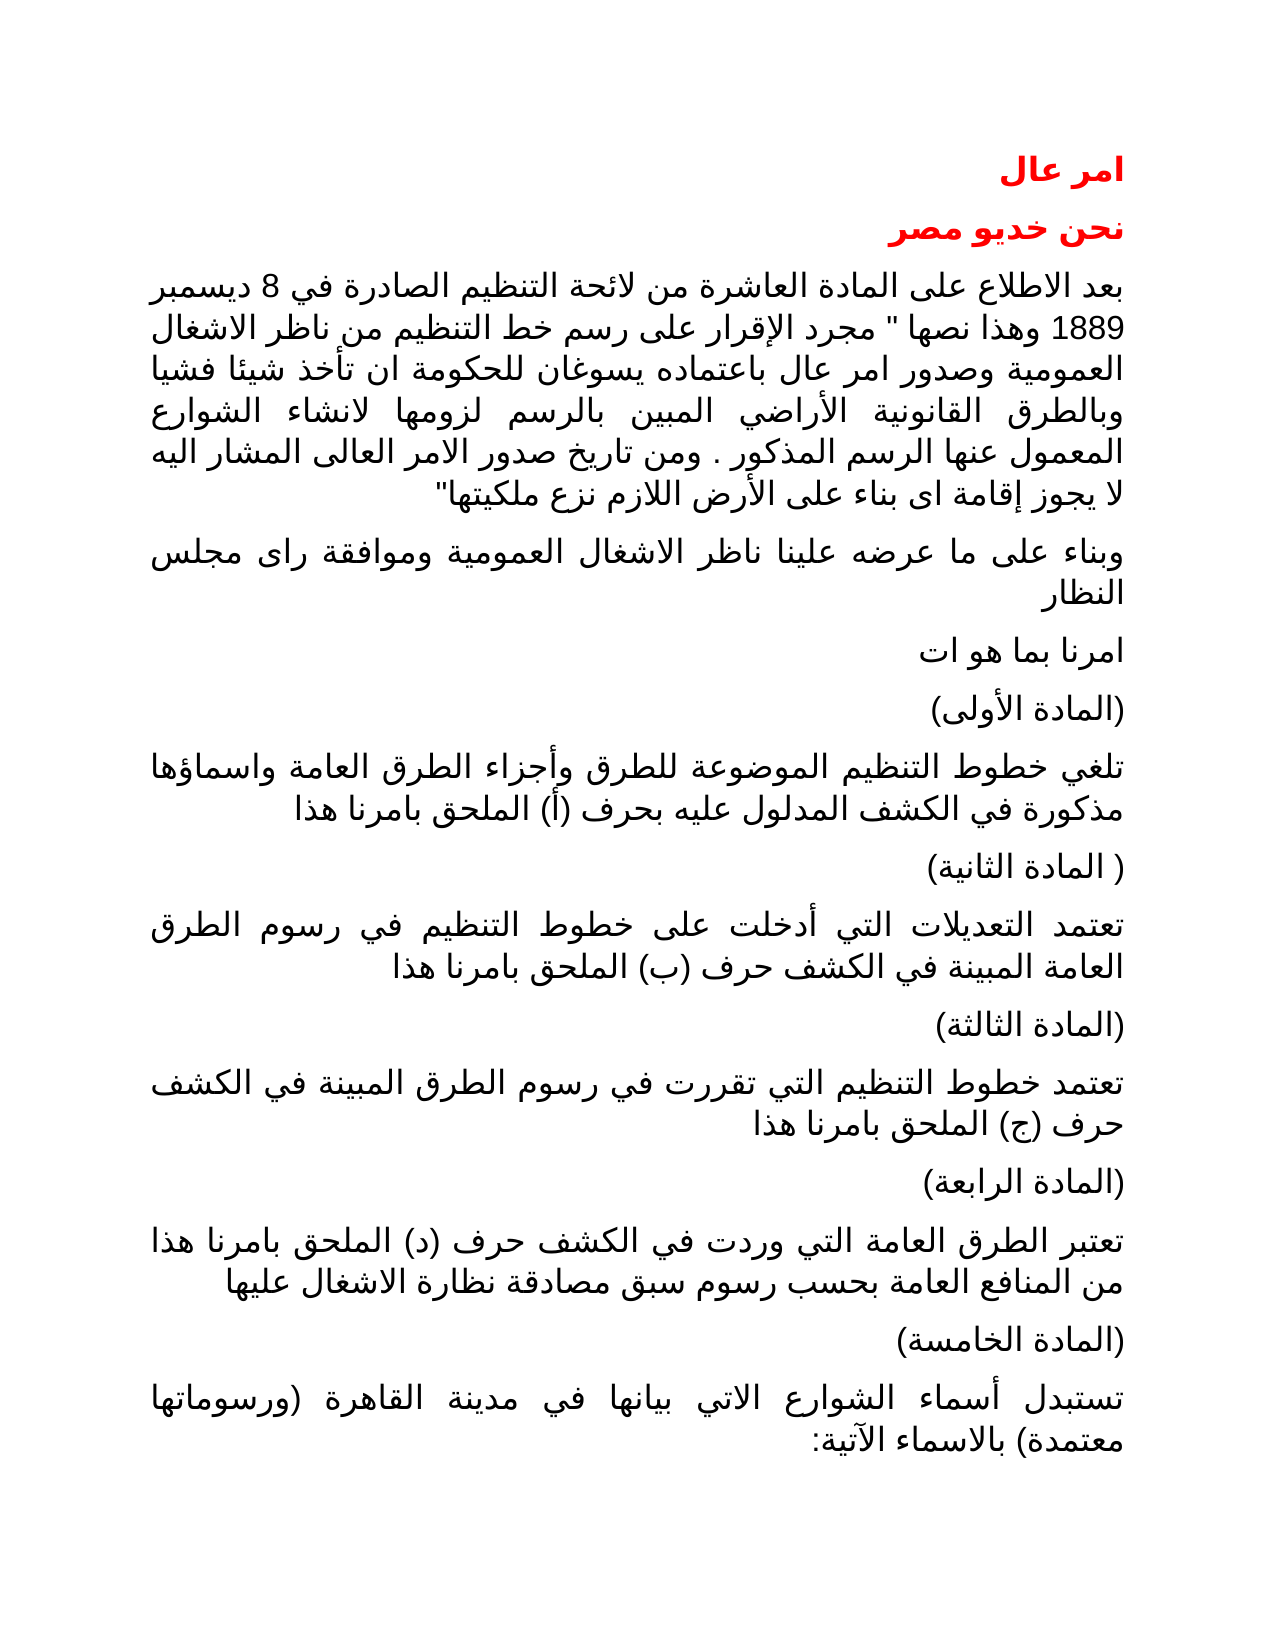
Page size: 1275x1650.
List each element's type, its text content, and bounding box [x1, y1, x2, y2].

text امر عال [150, 150, 1125, 188]
text بعد الاطلاع على المادة العاشرة من لائحة التنظيم الصادرة في 8 ديسمبر 1889 وهذا نصها " مجرد الإقرار على رسم خط التنظيم من ناظر الاشغال العمومية وصدور امر عال باعتماده يسوغان للحكومة ان تأخذ شيئا فشيا وبالطرق القانونية الأراضي المبين بالرسم لزومها لانشاء الشوارع المعمول عنها الرسم المذكور . ومن تاريخ صدور الامر العالى المشار اليه لا يجوز إقامة اى بناء على الأرض اللازم نزع ملكيتها" [150, 266, 1125, 512]
text امرنا بما هو ات [150, 631, 1125, 670]
text تستبدل أسماء الشوارع الاتي بيانها في مدينة القاهرة (ورسوماتها معتمدة) بالاسماء الآتية: [150, 1378, 1125, 1458]
text تعتمد خطوط التنظيم التي تقررت في رسوم الطرق المبينة في الكشف حرف (ج) الملحق بامرنا هذا [150, 1063, 1125, 1143]
text تعتبر الطرق العامة التي وردت في الكشف حرف (د) الملحق بامرنا هذا من المنافع العامة بحسب رسوم سبق مصادقة نظارة الاشغال عليها [150, 1221, 1125, 1301]
text تلغي خطوط التنظيم الموضوعة للطرق وأجزاء الطرق العامة واسماؤها مذكورة في الكشف المدلول عليه بحرف (أ) الملحق بامرنا هذا [150, 747, 1125, 827]
text (المادة الأولى) [150, 689, 1125, 728]
text (المادة الرابعة) [150, 1162, 1125, 1201]
text وبناء على ما عرضه علينا ناظر الاشغال العمومية وموافقة راى مجلس النظار [150, 532, 1125, 612]
text ( المادة الثانية) [150, 847, 1125, 886]
text (المادة الثالثة) [150, 1005, 1125, 1043]
text (المادة الخامسة) [150, 1320, 1125, 1359]
text تعتمد التعديلات التي أدخلت على خطوط التنظيم في رسوم الطرق العامة المبينة في الكشف حرف (ب) الملحق بامرنا هذا [150, 905, 1125, 985]
text نحن خديو مصر [150, 208, 1125, 247]
